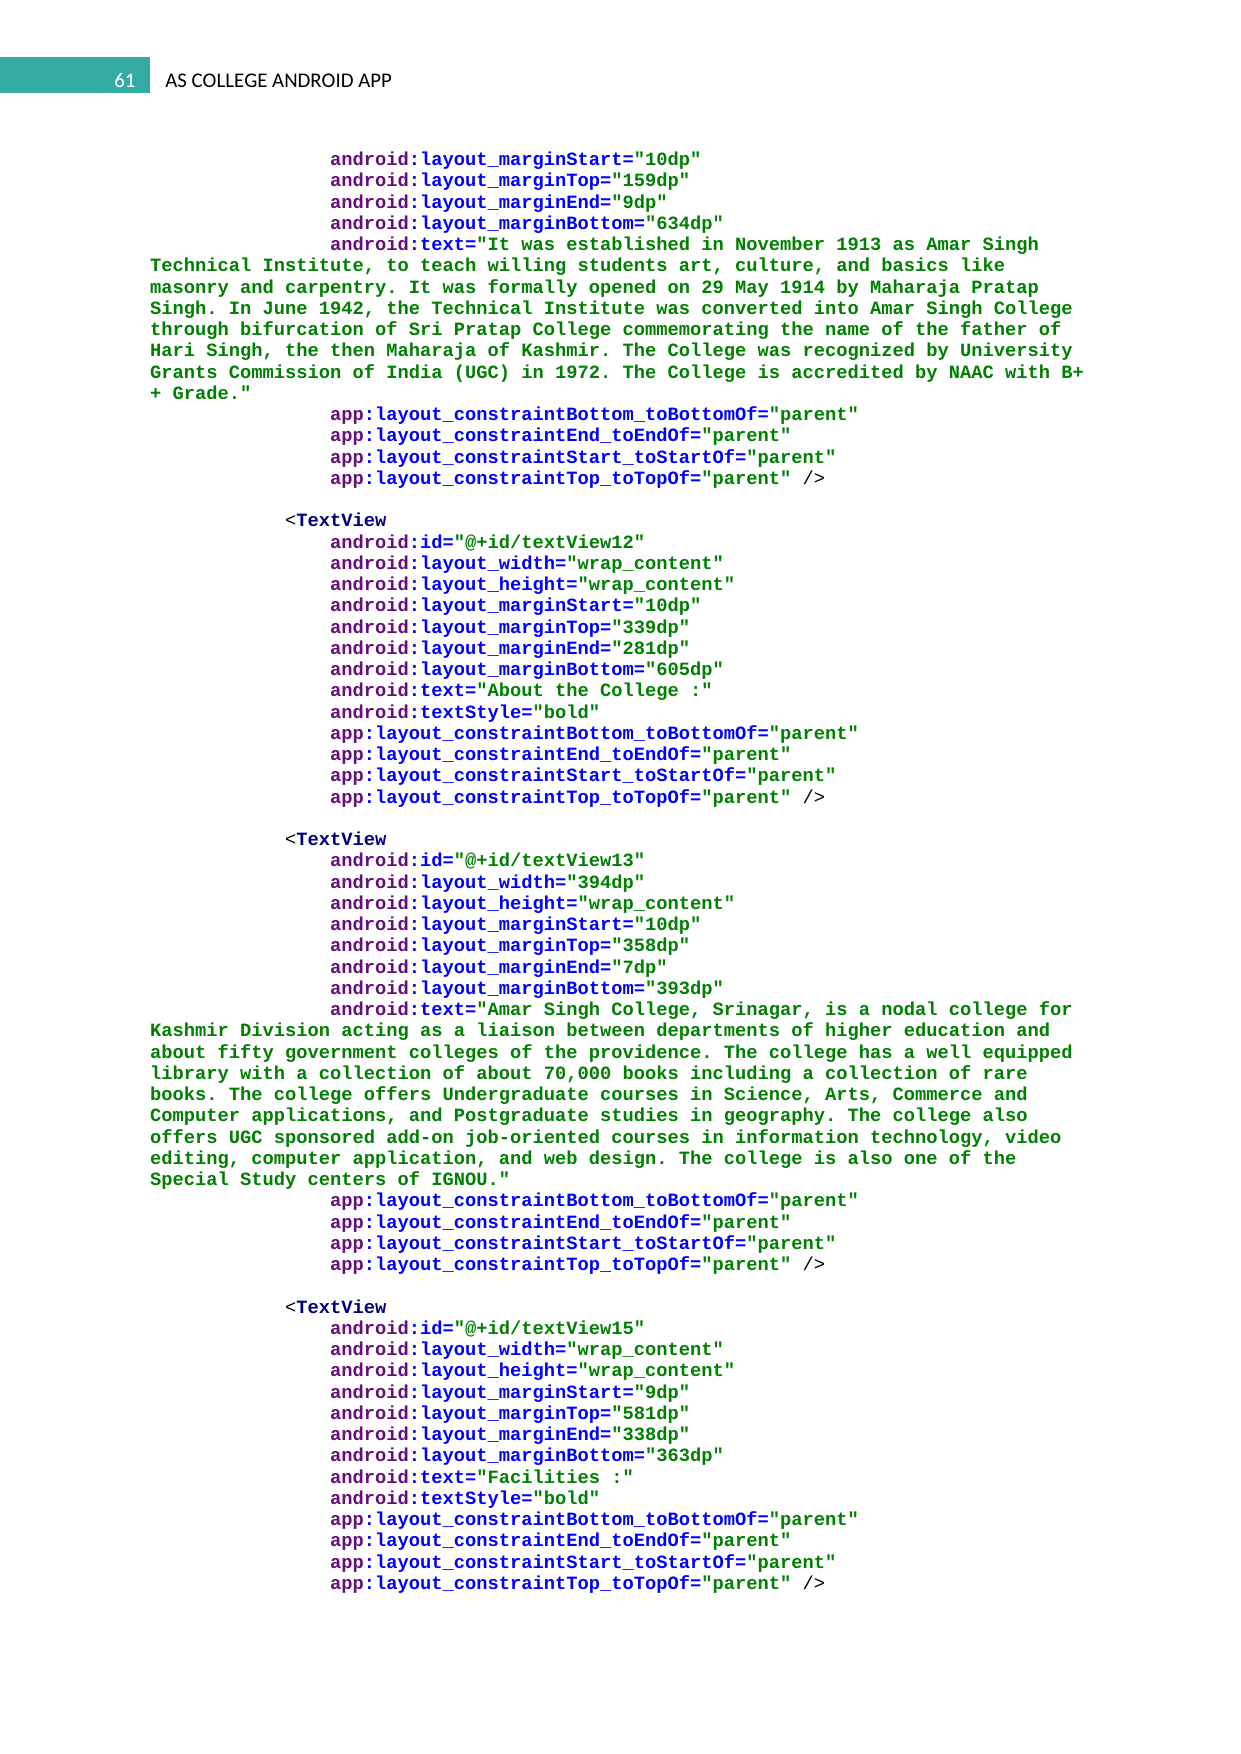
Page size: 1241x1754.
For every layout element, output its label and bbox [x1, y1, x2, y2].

text [150, 150, 1090, 1595]
